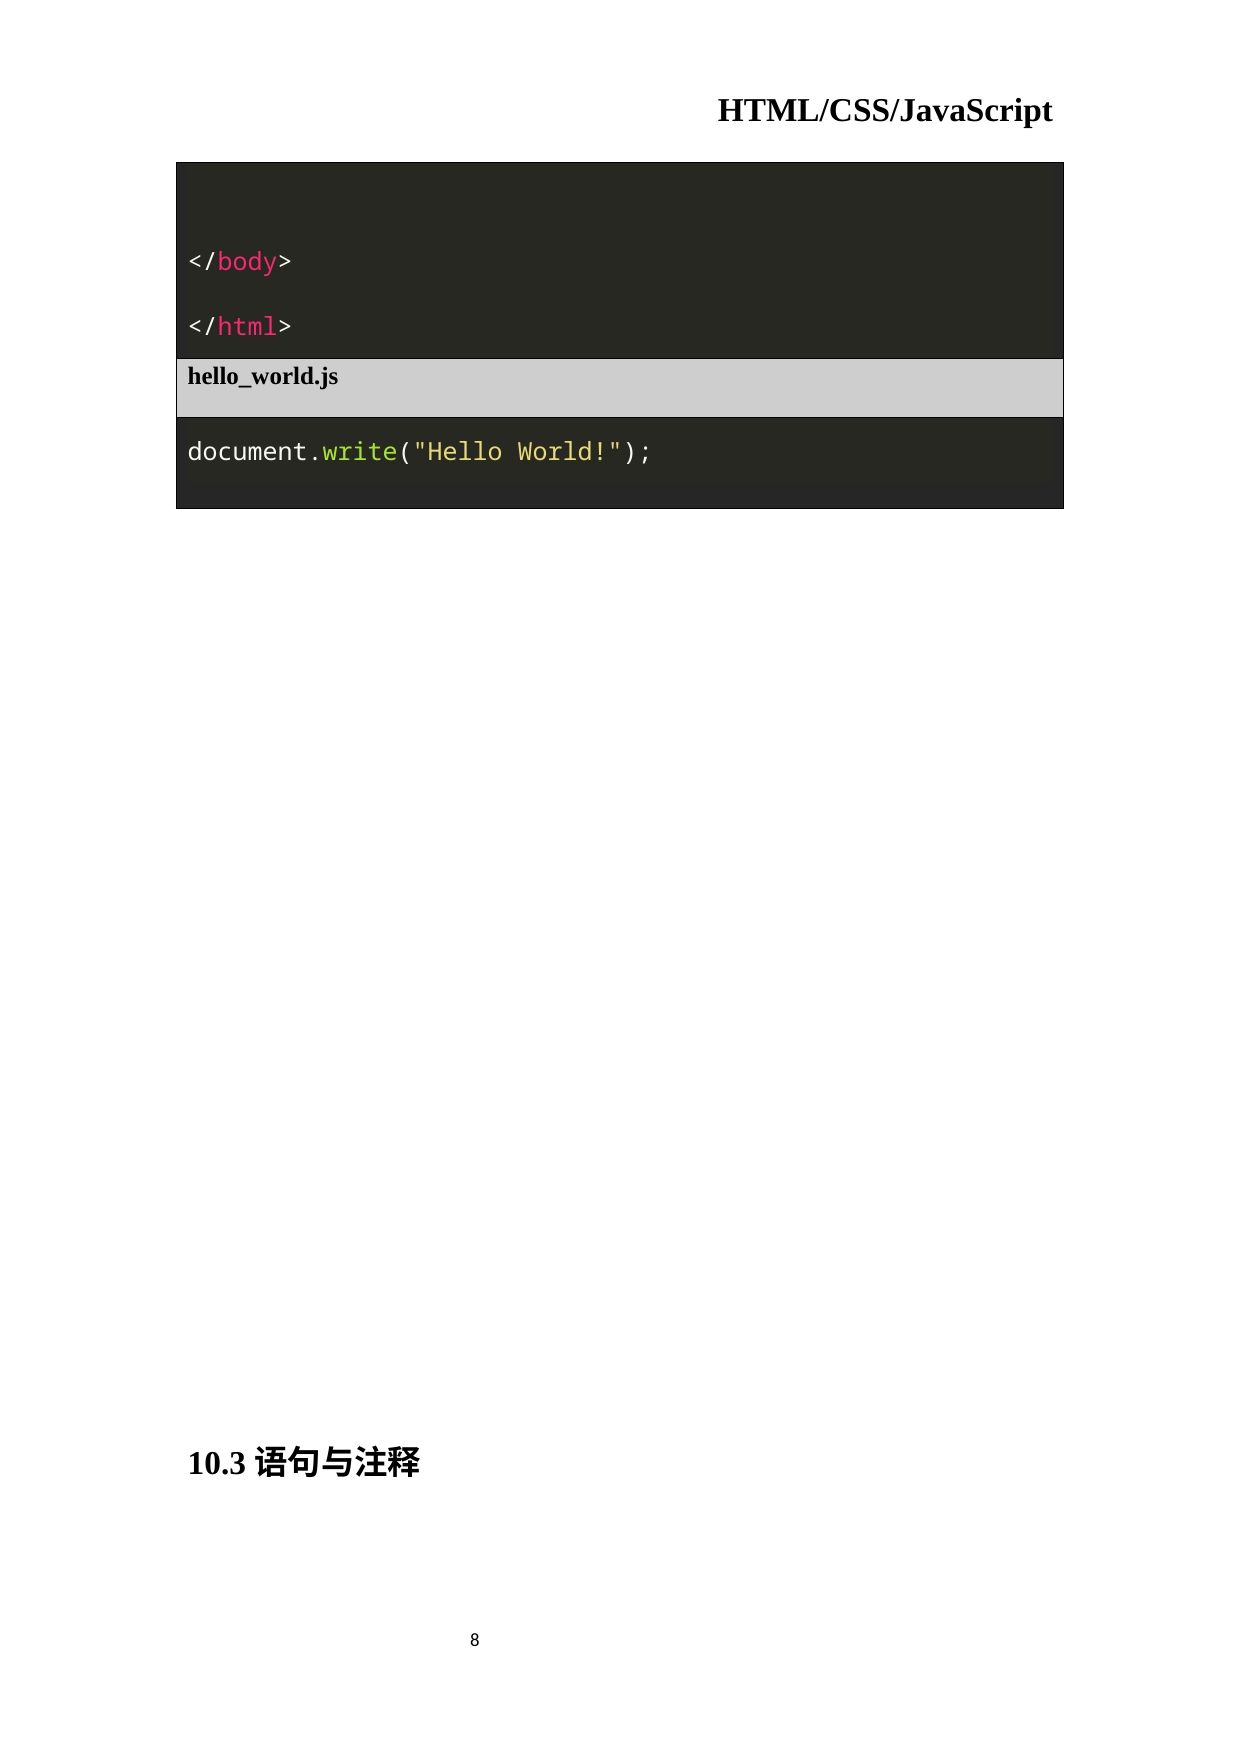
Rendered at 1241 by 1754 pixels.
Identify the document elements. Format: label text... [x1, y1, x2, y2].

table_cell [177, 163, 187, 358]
table_cell hello_world.js [177, 359, 1063, 417]
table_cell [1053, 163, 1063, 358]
table_cell document.write("Hello World!"); [177, 418, 1063, 508]
list 10.3 语句与注释 [187, 1428, 1053, 1493]
